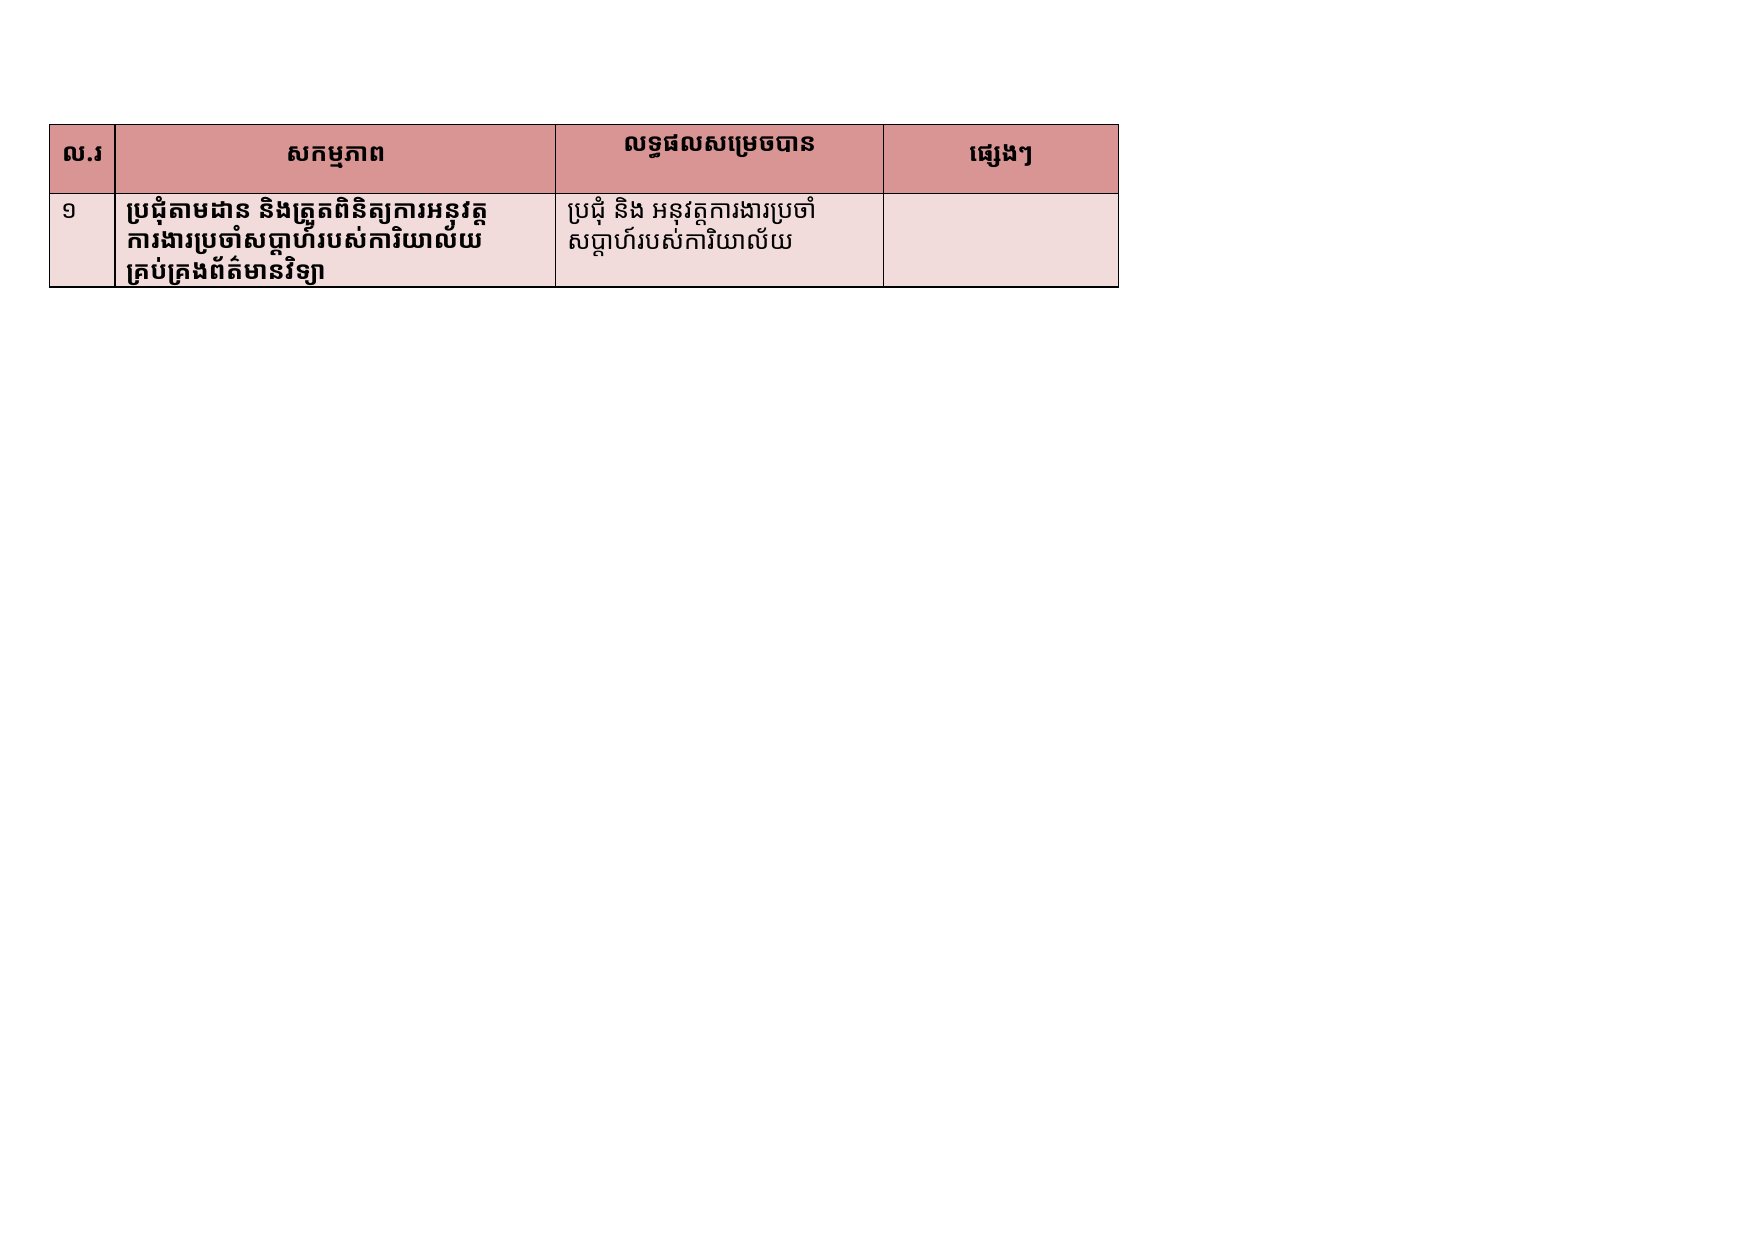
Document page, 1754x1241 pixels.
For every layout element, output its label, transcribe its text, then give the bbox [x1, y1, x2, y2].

table_cell ប្រជុំ និង អនុវត្តការងារប្រចាំ សប្តាហ៍របស់ការិយាល័យ [556, 194, 883, 286]
table_cell [884, 194, 1118, 286]
table_header ល.រ [50, 125, 114, 193]
table_cell ប្រជុំតាមដាន និងត្រួតពិនិត្យការអនុវត្តការងារប្រចាំសប្តាហ៍របស់ការិយាល័យគ្រប់គ្រងព័ត៌មានវិទ្យា [116, 194, 555, 286]
table_header សកម្មភាព [116, 125, 555, 193]
table_header ផ្សេងៗ [884, 125, 1118, 193]
table_cell ១ [50, 194, 114, 286]
table_header លទ្ធផលសម្រេចបាន [556, 125, 883, 193]
